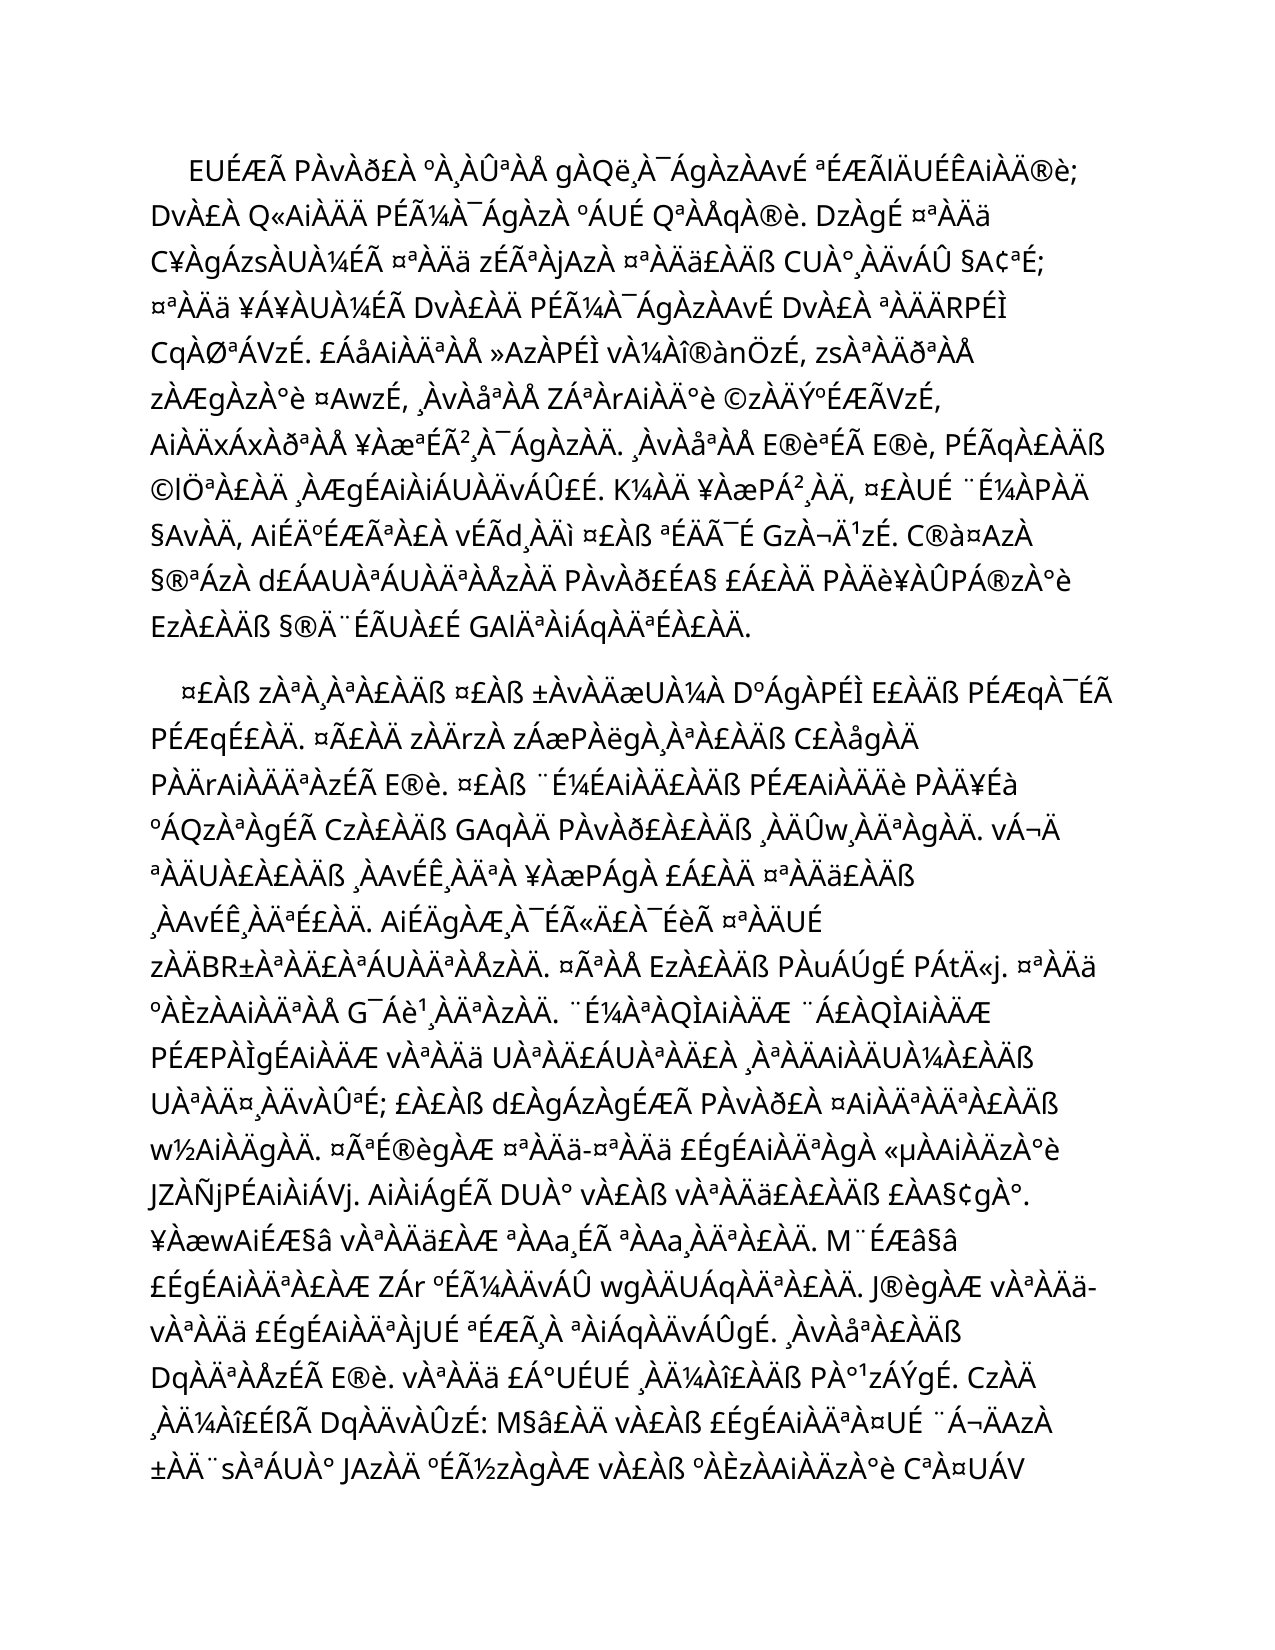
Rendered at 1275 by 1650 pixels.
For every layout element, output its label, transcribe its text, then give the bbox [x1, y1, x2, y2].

text EUÉÆÃ PÀvÀð£À ºÀ¸ÀÛªÀÅ gÀQë¸À¯ÁgÀzÀAvÉ ªÉÆÃlÄUÉÊAiÀÄ®è; DvÀ£À Q«AiÀÄÄ PÉÃ¼À¯ÁgÀzÀ ºÁUÉ QªÀÅqÀ®è. DzÀgÉ ¤ªÀÄä C¥ÀgÁzsÀUÀ¼ÉÃ ¤ªÀÄä zÉÃªÀjAzÀ ¤ªÀÄä£ÀÄß CUÀ°¸ÀÄvÁÛ §A¢ªÉ; ¤ªÀÄä ¥Á¥ÀUÀ¼ÉÃ DvÀ£ÀÄ PÉÃ¼À¯ÁgÀzÀAvÉ DvÀ£À ªÀÄÄRPÉÌ CqÀØªÁVzÉ. £ÁåAiÀÄªÀÅ »AzÀPÉÌ vÀ¼Àî®ànÖzÉ, zsÀªÀÄðªÀÅ zÀÆgÀzÀ°è ¤AwzÉ, ¸ÀvÀåªÀÅ ZÁªÀrAiÀÄ°è ©zÀÄÝºÉÆÃVzÉ, AiÀÄxÁxÀðªÀÅ ¥ÀæªÉÃ²¸À¯ÁgÀzÀÄ. ¸ÀvÀåªÀÅ E®èªÉÃ E®è, PÉÃqÀ£ÀÄß ©lÖªÀ£ÀÄ ¸ÀÆgÉAiÀiÁUÀÄvÁÛ£É. K¼ÀÄ ¥ÀæPÁ²¸ÀÄ, ¤£ÀUÉ ¨É¼ÀPÀÄ §AvÀÄ, AiÉÄºÉÆÃªÀ£À vÉÃd¸ÀÄì ¤£Àß ªÉÄÃ¯É GzÀ¬Ä¹zÉ. C®à¤AzÀ §®ªÁzÀ d£ÁAUÀªÁUÀÄªÀÅzÀÄ PÀvÀð£ÉA§ £Á£ÀÄ PÀÄè¥ÀÛPÁ®zÀ°è EzÀ£ÀÄß §®Ä¨ÉÃUÀ£É GAlÄªÀiÁqÀÄªÉÀ£ÀÄ. [150, 150, 1125, 646]
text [150, 673, 1125, 1488]
